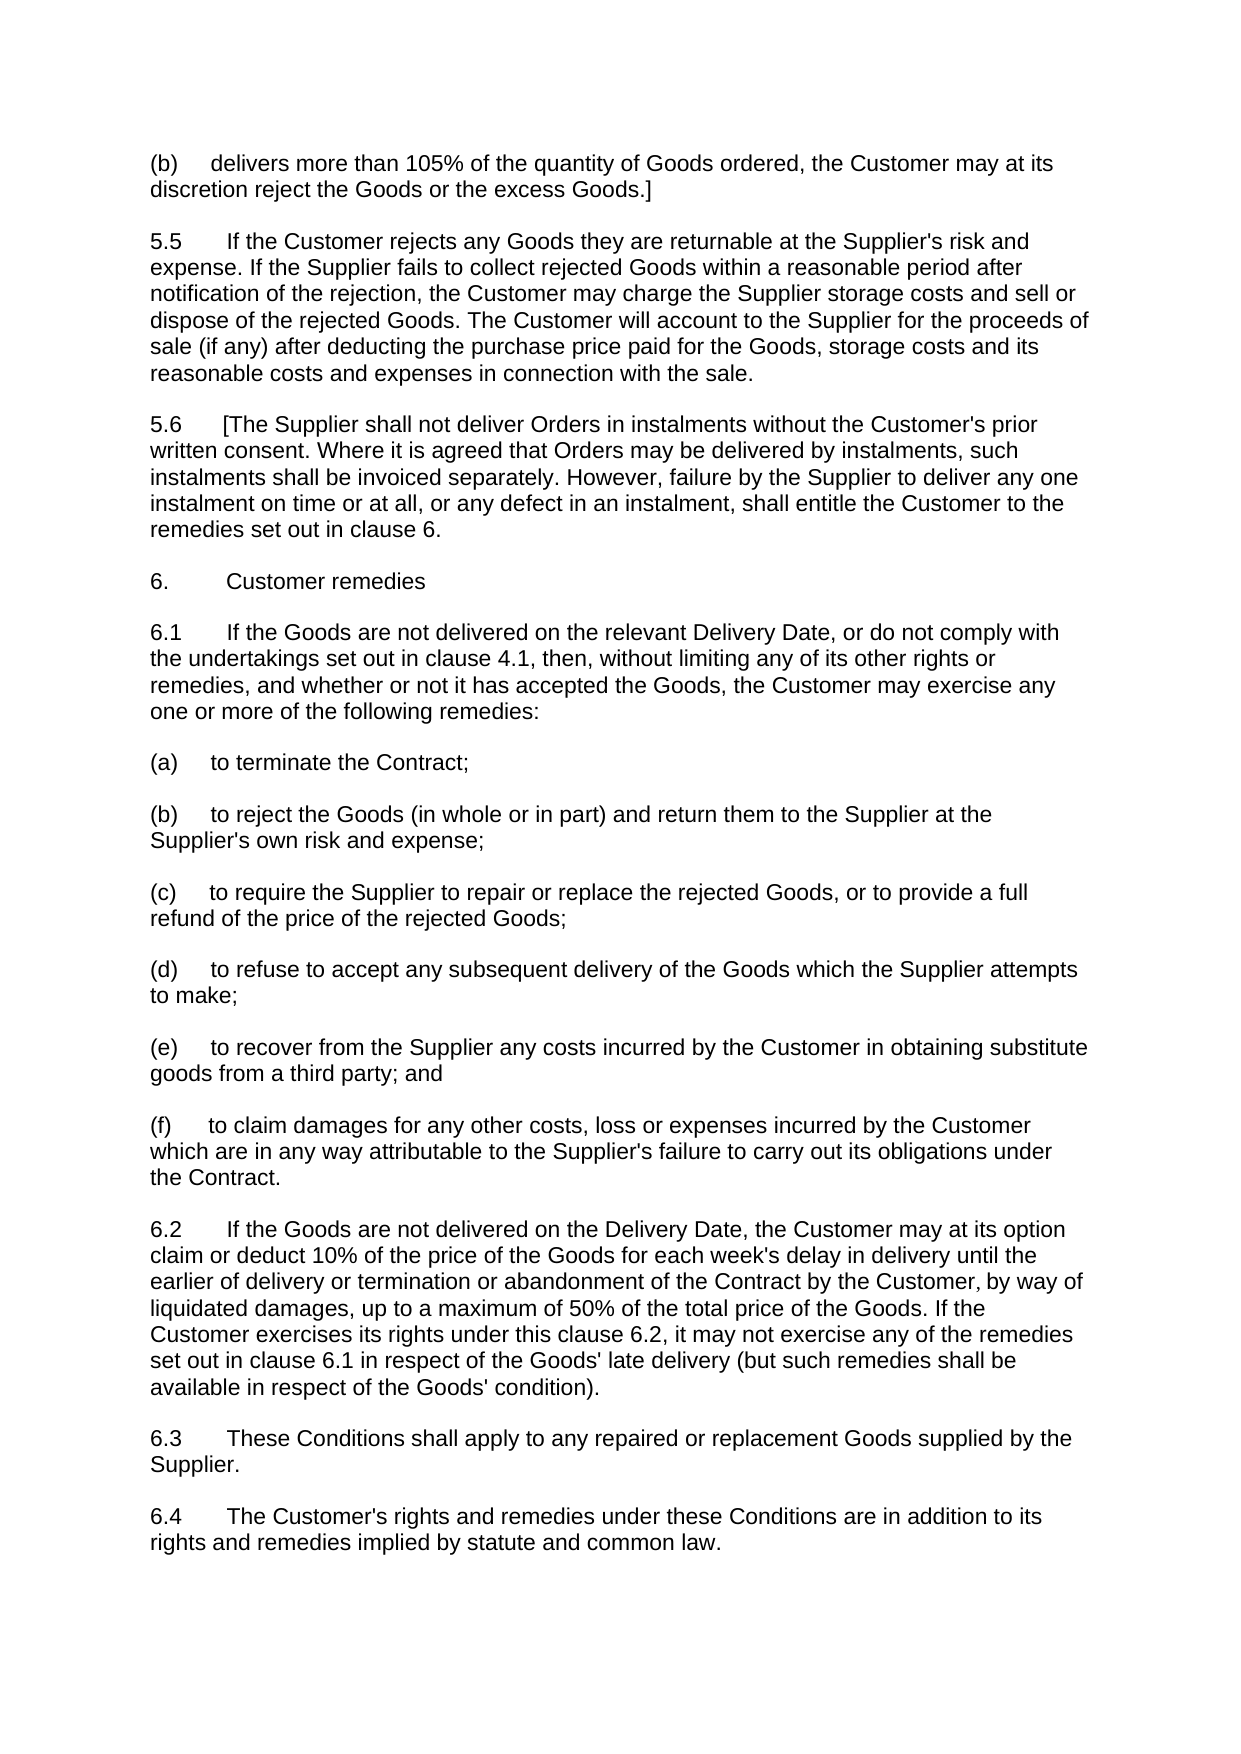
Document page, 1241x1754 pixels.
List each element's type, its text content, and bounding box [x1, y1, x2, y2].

text (e) to recover from the Supplier any costs incurred by the Customer in obtaining substitute goods from a third party; and [150, 1034, 1090, 1087]
text 6.4 The Customer's rights and remedies under these Conditions are in addition to its rights and remedies implied by statute and common law. [150, 1503, 1090, 1556]
text 6.1 If the Goods are not delivered on the relevant Delivery Date, or do not comply with the undertakings set out in clause 4.1, then, without limiting any of its other rights or remedies, and whether or not it has accepted the Goods, the Customer may exercise any one or more of the following remedies: [150, 619, 1090, 724]
text (b) to reject the Goods (in whole or in part) and return them to the Supplier at the Supplier's own risk and expense; [150, 801, 1090, 853]
text 6.2 If the Goods are not delivered on the Delivery Date, the Customer may at its option claim or deduct 10% of the price of the Goods for each week's delay in delivery until the earlier of delivery or termination or abandonment of the Contract by the Customer, by way of liquidated damages, up to a maximum of 50% of the total price of the Goods. If the Customer exercises its rights under this clause 6.2, it may not exercise any of the remedies set out in clause 6.1 in respect of the Goods' late delivery (but such remedies shall be available in respect of the Goods' condition). [150, 1216, 1090, 1400]
text 6.3 These Conditions shall apply to any repaired or replacement Goods supplied by the Supplier. [150, 1425, 1090, 1478]
text (c) to require the Supplier to repair or replace the rejected Goods, or to provide a full refund of the price of the rejected Goods; [150, 878, 1090, 931]
text (b) delivers more than 105% of the quantity of Goods ordered, the Customer may at its discretion reject the Goods or the excess Goods.] [150, 150, 1090, 203]
text (a) to terminate the Contract; [150, 749, 1090, 776]
text (d) to refuse to accept any subsequent delivery of the Goods which the Supplier attempts to make; [150, 956, 1090, 1009]
text 6. Customer remedies [150, 568, 1090, 594]
text (f) to claim damages for any other costs, loss or expenses incurred by the Customer which are in any way attributable to the Supplier's failure to carry out its obligations under the Contract. [150, 1112, 1090, 1191]
text 5.5 If the Customer rejects any Goods they are returnable at the Supplier's risk and expense. If the Supplier fails to collect rejected Goods within a reasonable period after notification of the rejection, the Customer may charge the Supplier storage costs and sell or dispose of the rejected Goods. The Customer will account to the Supplier for the proceeds of sale (if any) after deducting the purchase price paid for the Goods, storage costs and its reasonable costs and expenses in connection with the sale. [150, 228, 1090, 386]
text 5.6 [The Supplier shall not deliver Orders in instalments without the Customer's prior written consent. Where it is agreed that Orders may be delivered by instalments, such instalments shall be invoiced separately. However, failure by the Supplier to deliver any one instalment on time or at all, or any defect in an instalment, shall entitle the Customer to the remedies set out in clause 6. [150, 411, 1090, 543]
